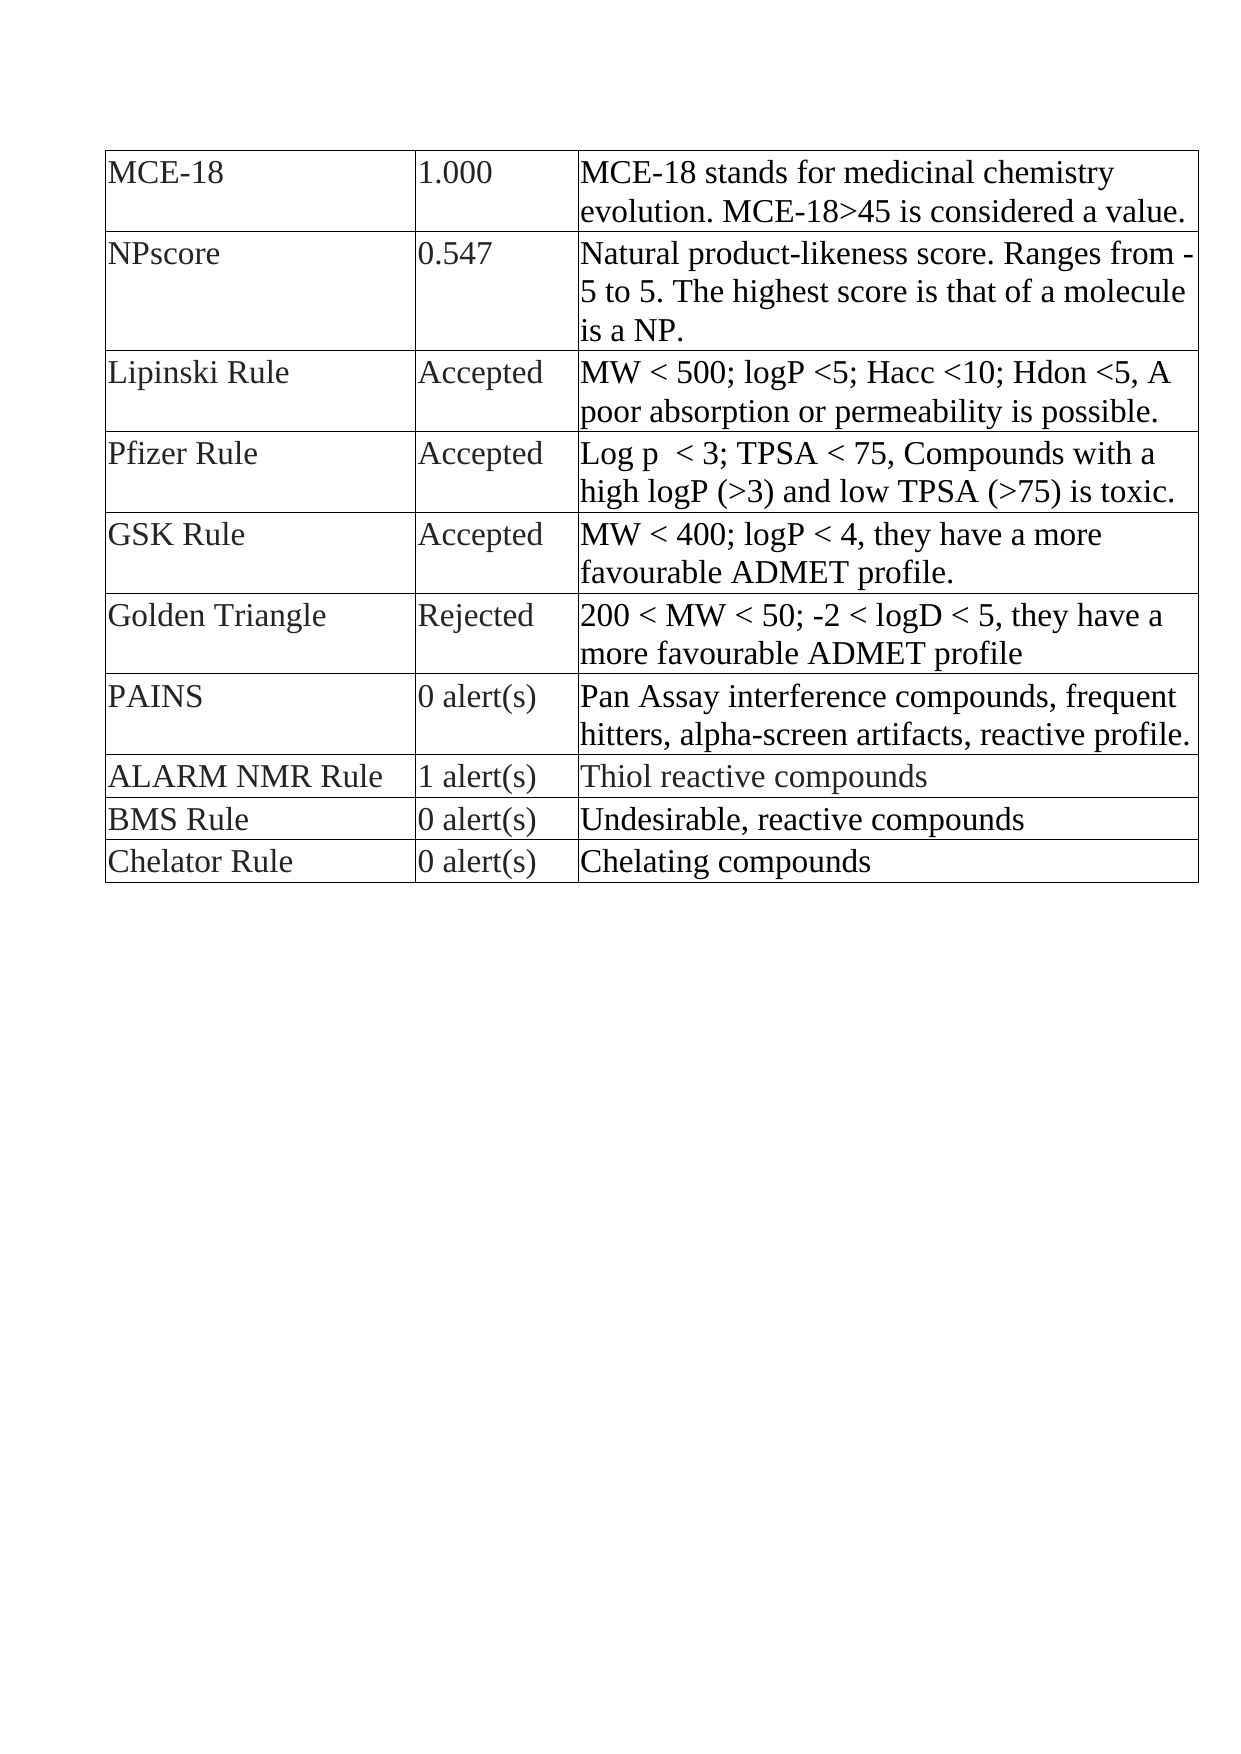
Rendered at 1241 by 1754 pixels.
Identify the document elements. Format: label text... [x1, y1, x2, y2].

table_cell Chelator Rule [106, 840, 415, 882]
table_cell 0 alert(s) [416, 840, 578, 882]
table_cell GSK Rule [106, 513, 415, 592]
table_cell Chelating compounds [579, 840, 1198, 882]
table_cell MCE-18 [106, 151, 415, 231]
table_cell Thiol reactive compounds [579, 755, 1198, 797]
table_cell Accepted [416, 432, 578, 512]
table_cell ALARM NMR Rule [106, 755, 415, 797]
table_cell Golden Triangle [106, 594, 415, 673]
table_cell 0 alert(s) [416, 674, 578, 754]
table_cell 0 alert(s) [416, 798, 578, 839]
table_cell Pfizer Rule [106, 432, 415, 512]
table_cell PAINS [106, 674, 415, 754]
table_cell 1.000 [416, 151, 578, 231]
table_cell NPscore [106, 232, 415, 350]
table_cell Undesirable, reactive compounds [579, 798, 1198, 839]
table_cell Accepted [416, 513, 578, 592]
table_cell Log p < 3; TPSA < 75, Compounds with a high logP (>3) and low TPSA (>75) is toxic. [579, 432, 1198, 512]
table_cell Natural product-likeness score. Ranges from -5 to 5. The highest score is that of a molecule is a NP. [579, 232, 1198, 350]
table_cell 0.547 [416, 232, 578, 350]
table_cell Pan Assay interference compounds, frequent hitters, alpha-screen artifacts, reactive profile. [579, 674, 1198, 754]
table_cell Lipinski Rule [106, 351, 415, 431]
table_cell MCE-18 stands for medicinal chemistry evolution. MCE-18>45 is considered a value. [579, 151, 1198, 231]
table_cell MW < 500; logP <5; Hacc <10; Hdon <5, A poor absorption or permeability is possible. [579, 351, 1198, 431]
table_cell MW < 400; logP < 4, they have a more favourable ADMET profile. [579, 513, 1198, 592]
table_cell 1 alert(s) [416, 755, 578, 797]
table_cell BMS Rule [106, 798, 415, 839]
table_cell 200 < MW < 50; -2 < logD < 5, they have a more favourable ADMET profile [579, 594, 1198, 673]
table_cell Rejected [416, 594, 578, 673]
table_cell Accepted [416, 351, 578, 431]
